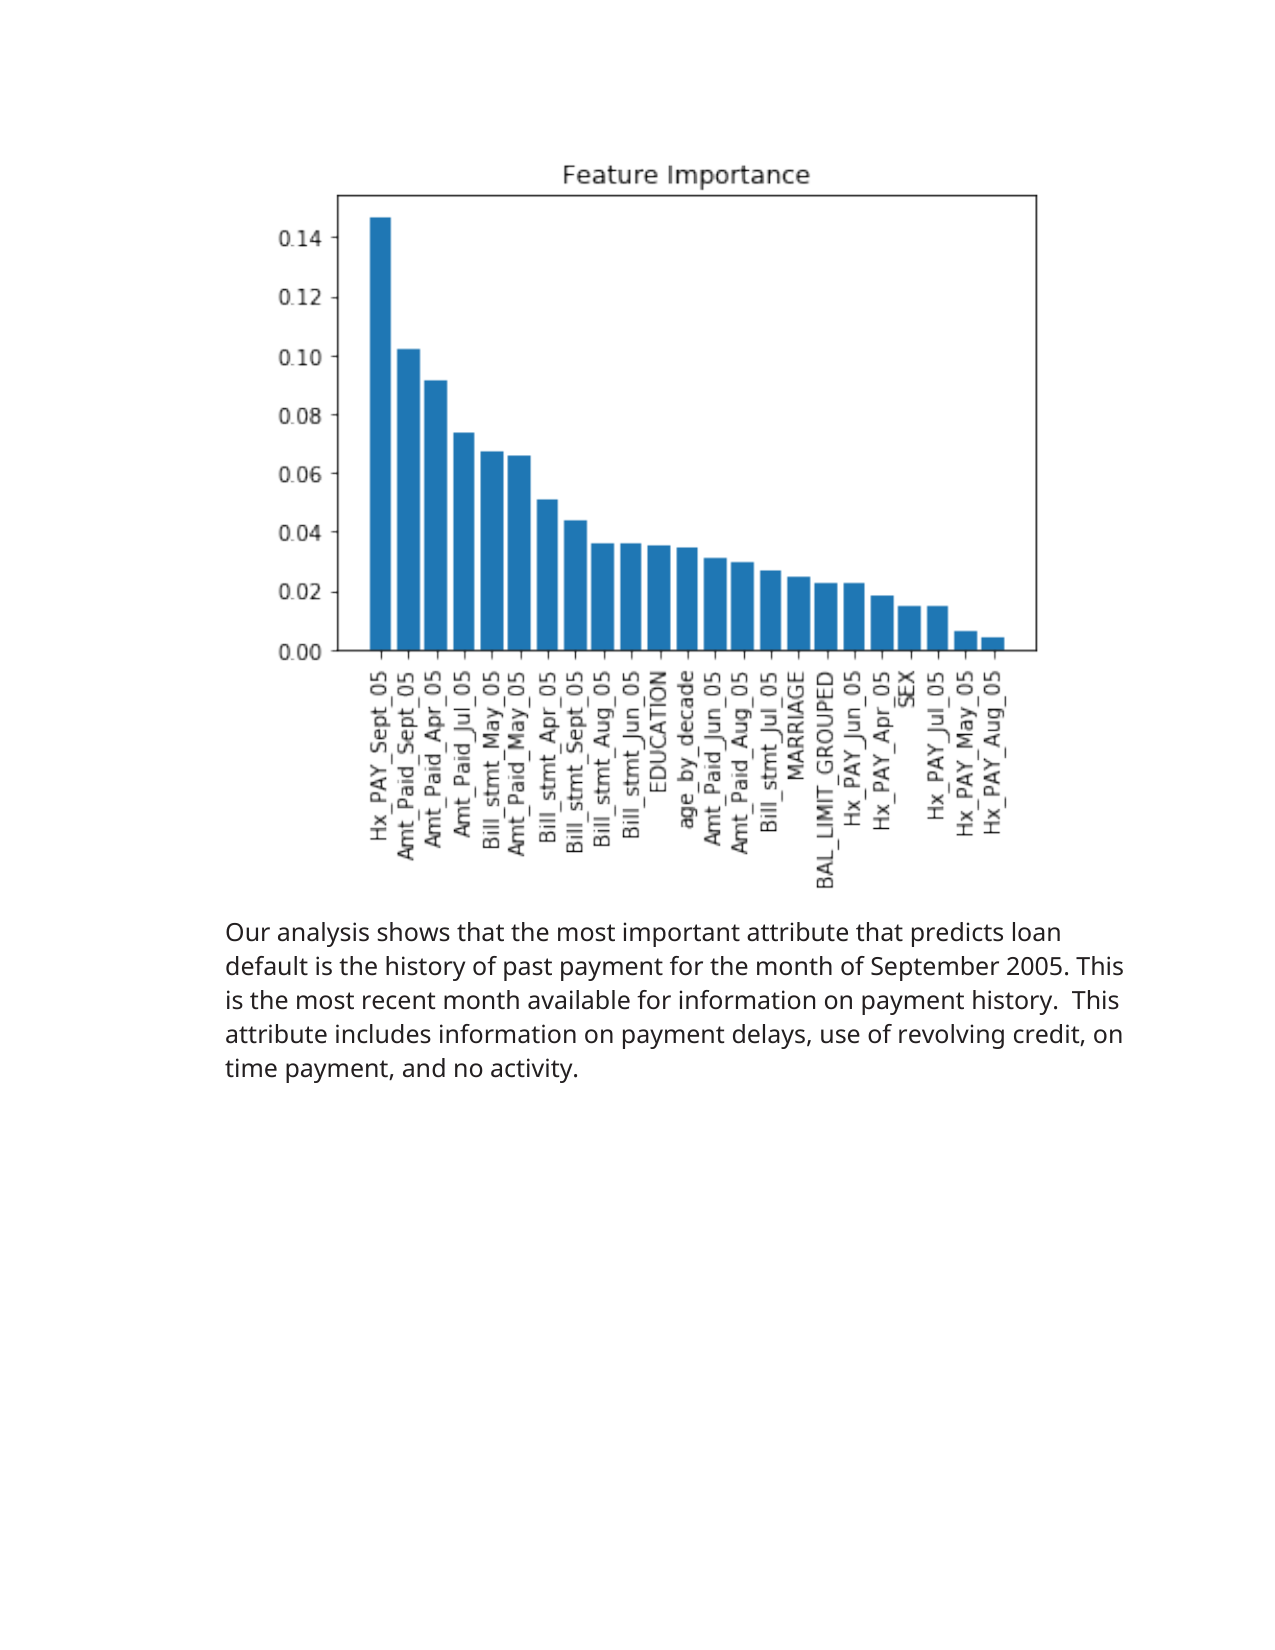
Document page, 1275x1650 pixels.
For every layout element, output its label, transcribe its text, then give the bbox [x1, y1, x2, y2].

text Our analysis shows that the most important attribute that predicts loan default is the history of past payment for the month of September 2005. This is the most recent month available for information on payment history. This attribute includes information on payment delays, use of revolving credit, on time payment, and no activity. [225, 914, 1125, 1084]
picture [262, 150, 1057, 899]
